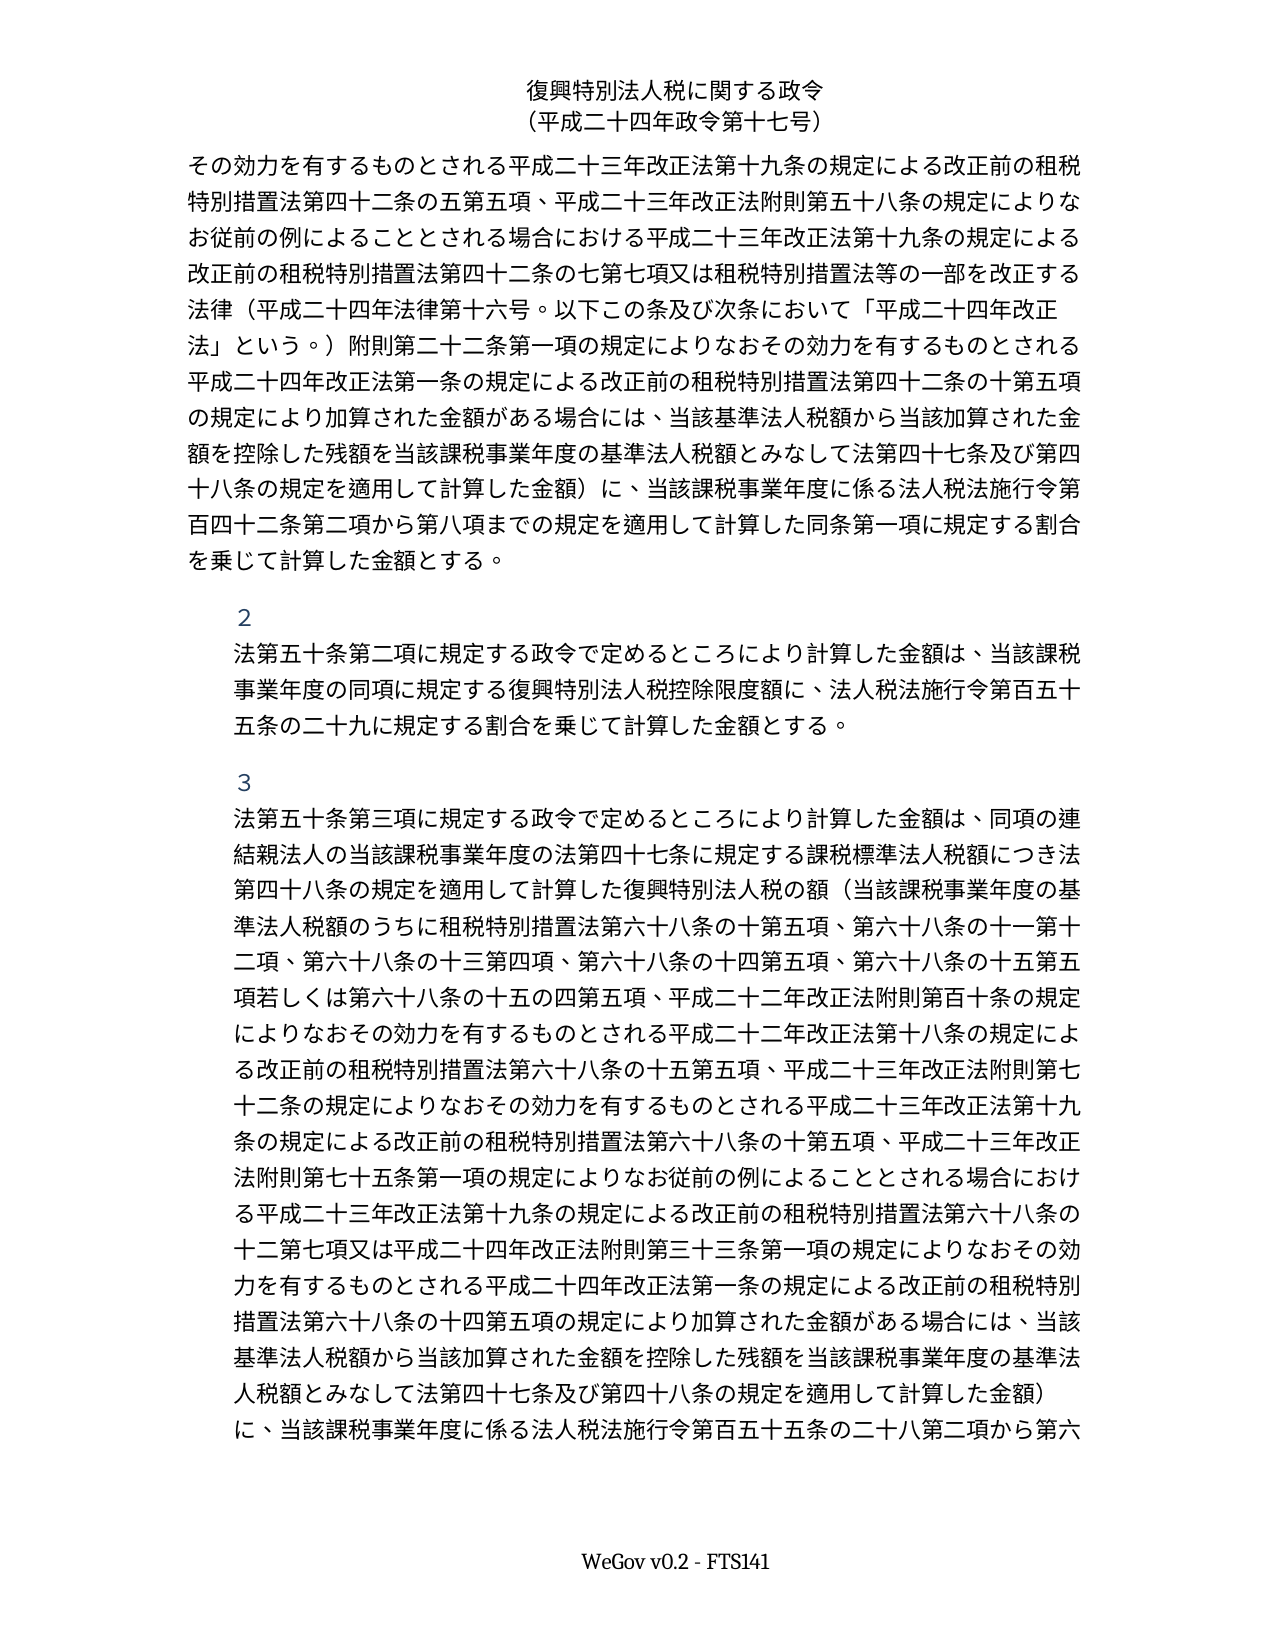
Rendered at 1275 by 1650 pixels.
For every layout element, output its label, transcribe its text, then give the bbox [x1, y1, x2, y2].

subtitle ３ [233, 767, 1087, 798]
subtitle ２ [233, 602, 1087, 633]
text 法第五十条第二項に規定する政令で定めるところにより計算した金額は、当該課税事業年度の同項に規定する復興特別法人税控除限度額に、法人税法施行令第百五十五条の二十九に規定する割合を乗じて計算した金額とする。 [233, 638, 1087, 741]
